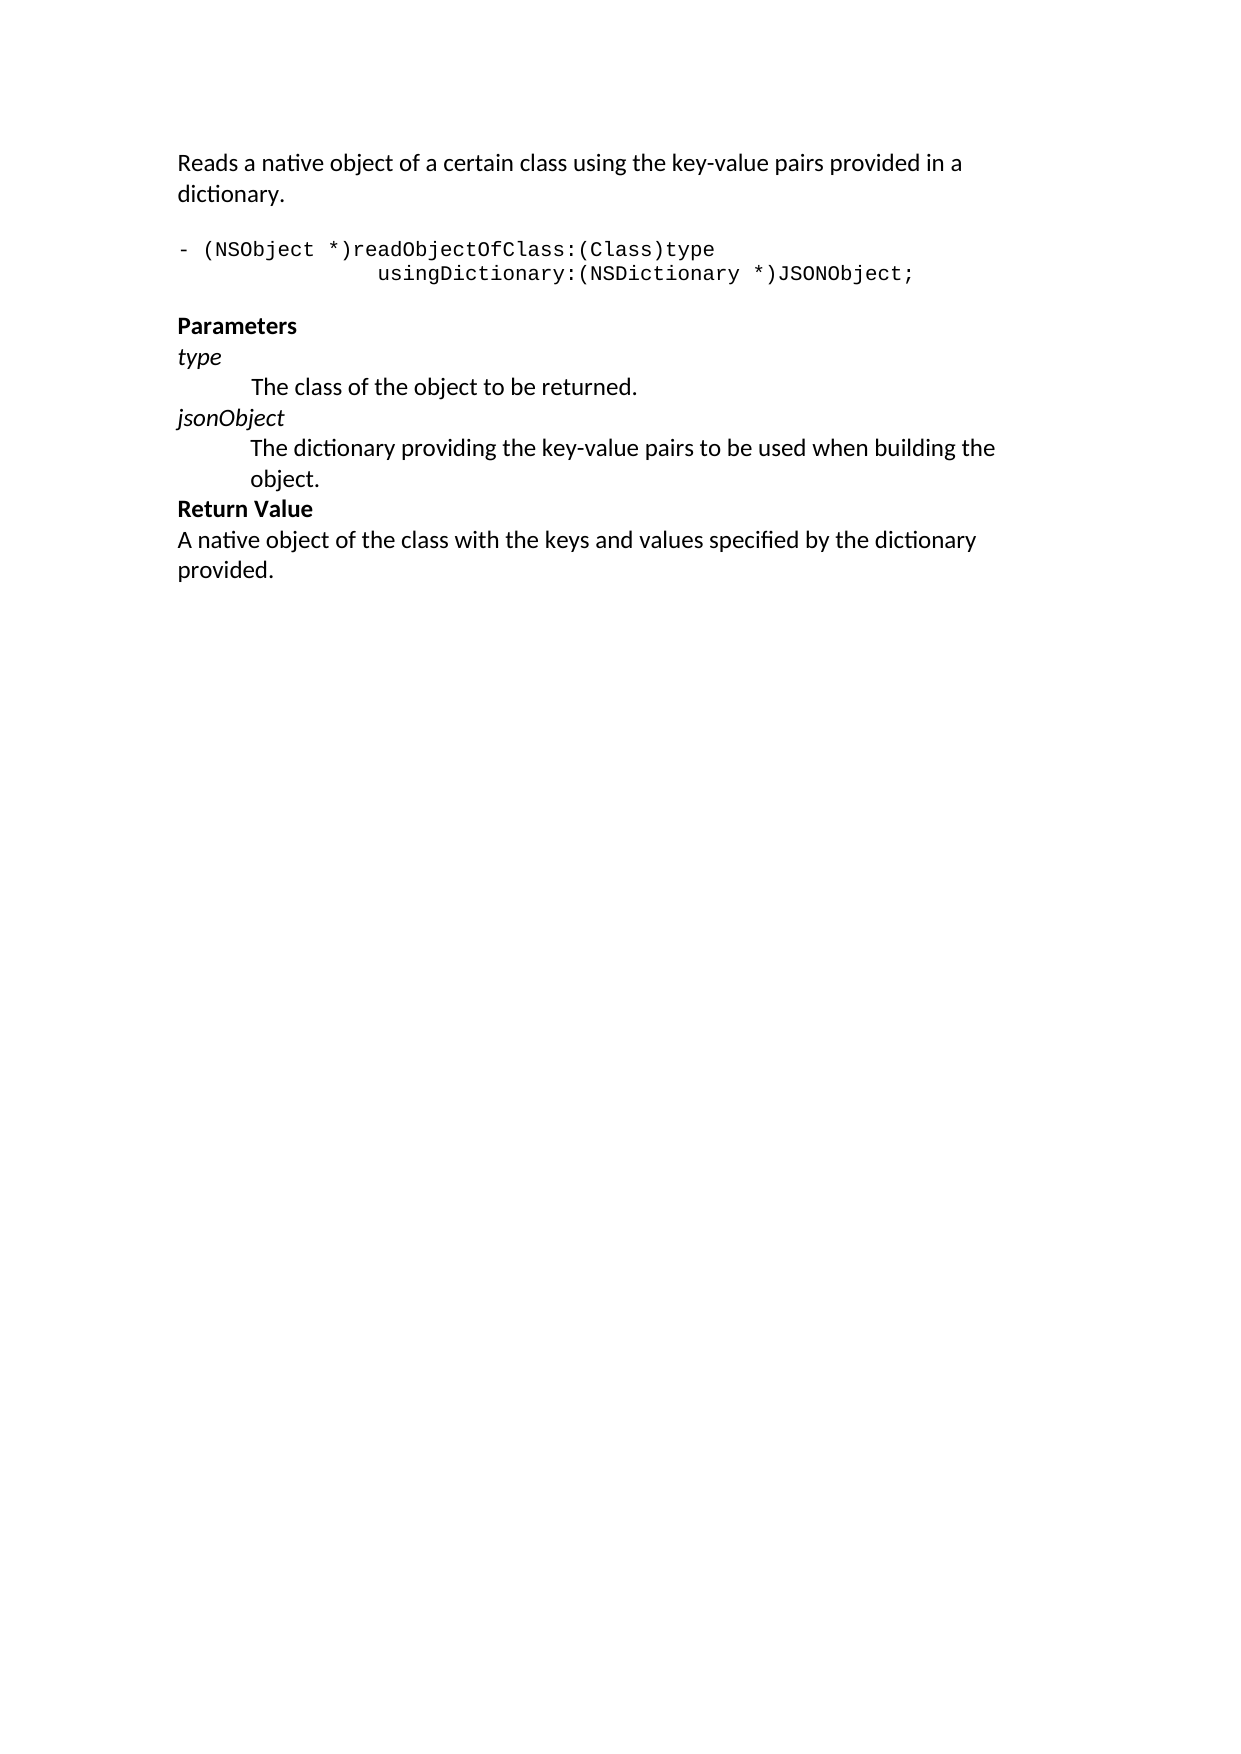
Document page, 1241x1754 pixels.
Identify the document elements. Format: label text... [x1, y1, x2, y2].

text usingDictionary:(NSDictionary *)JSONObject; [177, 263, 1063, 286]
text The class of the object to be returned. [177, 371, 1063, 402]
text Parameters [177, 310, 1063, 341]
text type [177, 341, 1063, 371]
text A native object of the class with the keys and values specified by the dictionary provided. [177, 524, 1063, 585]
text The dictionary providing the key-value pairs to be used when building the object. [250, 432, 1063, 493]
text Reads a native object of a certain class using the key-value pairs provided in a dictionary. [177, 148, 1063, 209]
text jsonObject [177, 402, 1063, 432]
text - (NSObject *)readObjectOfClass:(Class)type [177, 239, 1063, 263]
text Return Value [177, 493, 1063, 524]
